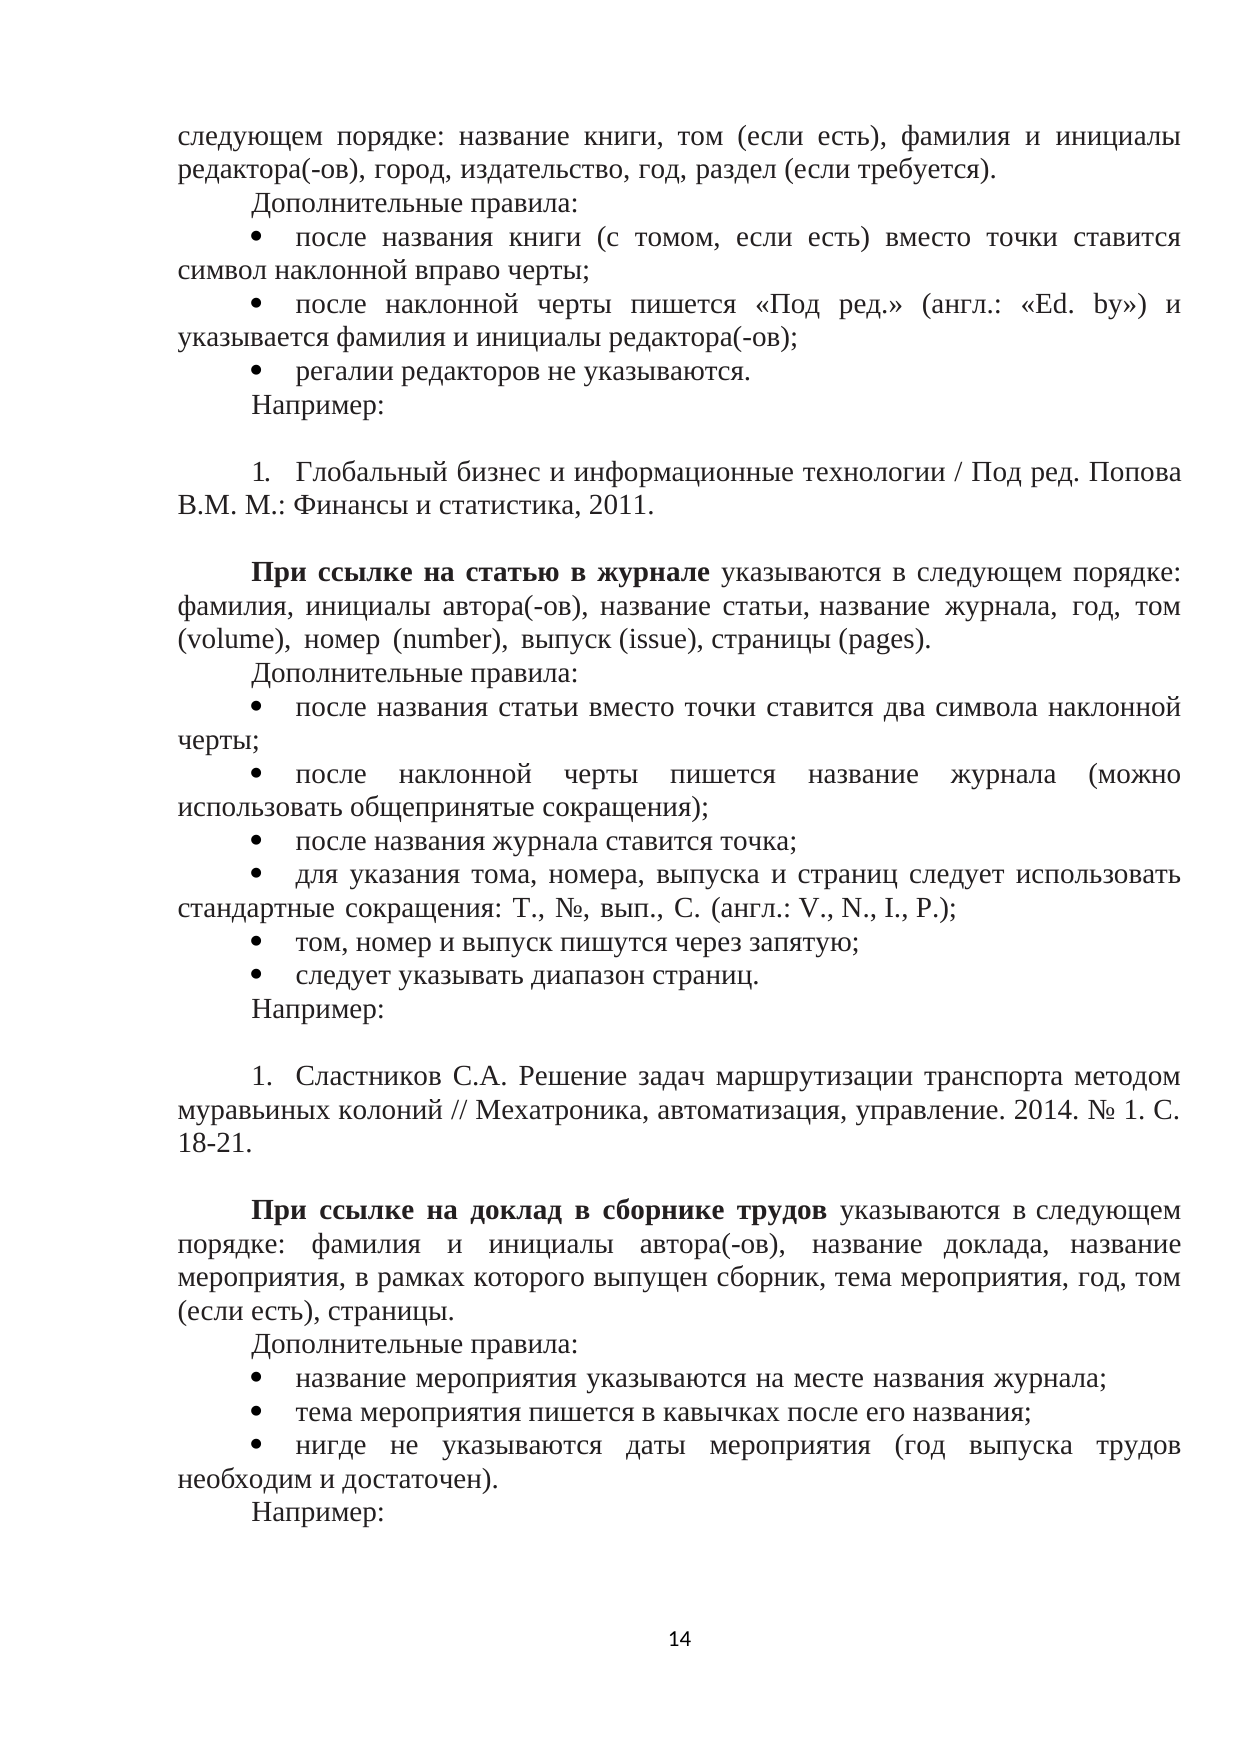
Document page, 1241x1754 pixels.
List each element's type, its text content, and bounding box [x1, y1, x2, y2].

text Дополнительные правила: [177, 655, 1181, 689]
list название мероприятия указываются на месте названия журнала; [177, 1360, 1181, 1394]
text Дополнительные правила: [177, 1327, 1181, 1360]
text Дополнительные правила: [177, 185, 1181, 219]
list Глобальный бизнес и информационные технологии / Под ред. Попова В.М. М.: Финансы и статистика, 2011. [177, 454, 1181, 521]
list том, номер и выпуск пишутся через запятую; [177, 924, 1181, 957]
list после названия журнала ставится точка; [177, 823, 1181, 857]
list после наклонной черты пишется «Под ред.» (англ.: «Ed. by») и указывается фамилия и инициалы редактора(-ов); [177, 286, 1181, 353]
list Сластников С.А. Решение задач маршрутизации транспорта методом муравьиных колоний // Мехатроника, автоматизация, управление. 2014. № 1. С. 18-21. [177, 1058, 1181, 1159]
list нигде не указываются даты мероприятия (год выпуска трудов необходим и достаточен). [177, 1427, 1181, 1494]
list после названия книги (с томом, если есть) вместо точки ставится символ наклонной вправо черты; [177, 219, 1181, 286]
list тема мероприятия пишется в кавычках после его названия; [177, 1394, 1181, 1427]
text Например: [177, 387, 1181, 420]
list после наклонной черты пишется название журнала (можно использовать общепринятые сокращения); [177, 756, 1181, 823]
text При ссылке на доклад в сборнике трудов указываются в следующем порядке: фамилия и инициалы автора(-ов), название доклада, название мероприятия, в рамках которого выпущен сборник, тема мероприятия, год, том (если есть), страницы. [177, 1192, 1181, 1327]
list для указания тома, номера, выпуска и страниц следует использовать стандартные сокращения: Т., №, вып., С. (англ.: V., N., I., P.); [177, 857, 1181, 924]
list регалии редакторов не указываются. [177, 353, 1181, 387]
text Например: [177, 1494, 1181, 1528]
list после названия статьи вместо точки ставится два символа наклонной черты; [177, 689, 1181, 756]
text При ссылке на статью в журнале указываются в следующем порядке: фамилия, инициалы автора(-ов), название статьи, название журнала, год, том (volume), номер (number), выпуск (issue), страницы (pages). [177, 554, 1181, 655]
list следует указывать диапазон страниц. [177, 957, 1181, 991]
text Например: [177, 991, 1181, 1025]
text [177, 118, 1181, 185]
